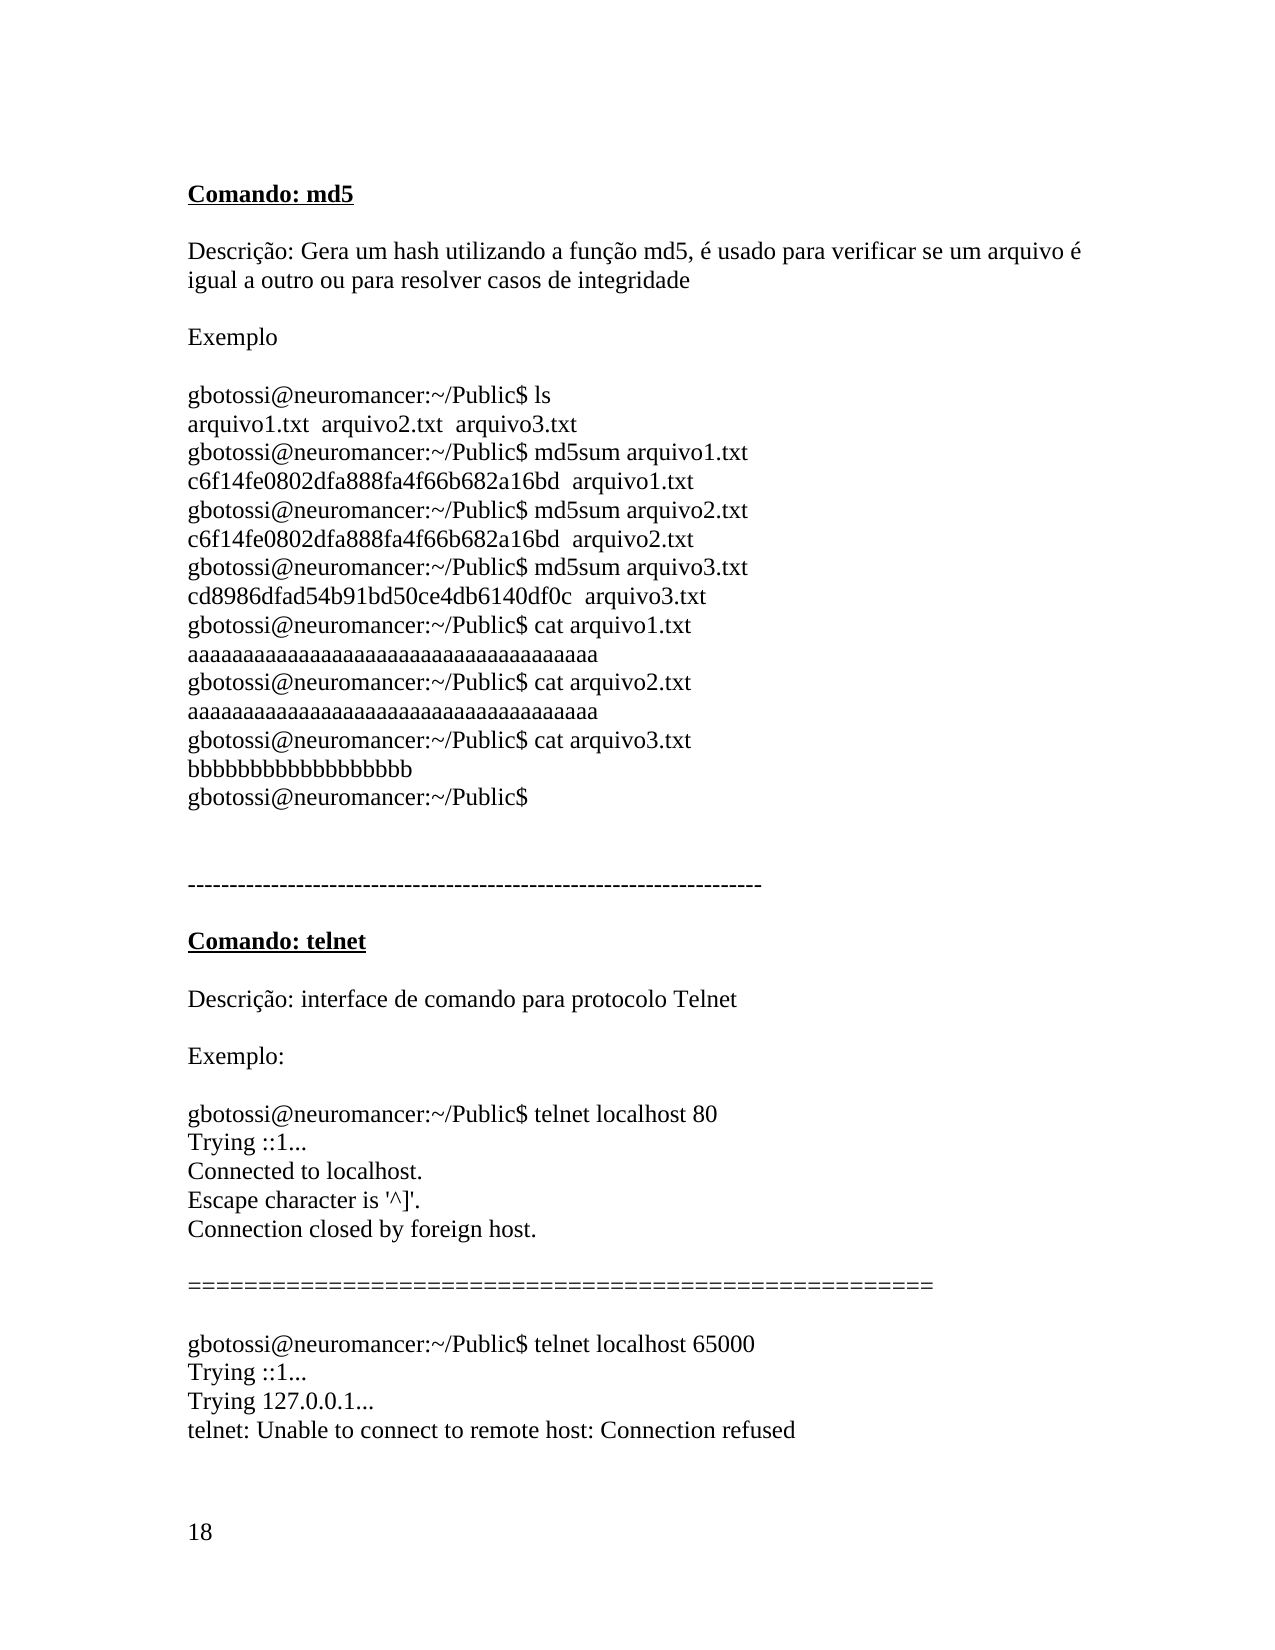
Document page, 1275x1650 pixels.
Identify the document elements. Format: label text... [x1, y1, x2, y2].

text Descrição: Gera um hash utilizando a função md5, é usado para verificar se um arquivo é igual a outro ou para resolver casos de integridade [187, 236, 1087, 294]
text gbotossi@neuromancer:~/Public$ ls [187, 380, 1087, 409]
text telnet: Unable to connect to remote host: Connection refused [187, 1415, 1087, 1444]
text aaaaaaaaaaaaaaaaaaaaaaaaaaaaaaaaaaaaa [187, 696, 1087, 725]
text gbotossi@neuromancer:~/Public$ telnet localhost 65000 [187, 1329, 1087, 1357]
text bbbbbbbbbbbbbbbbbb [187, 754, 1087, 782]
text gbotossi@neuromancer:~/Public$ cat arquivo1.txt [187, 610, 1087, 639]
text gbotossi@neuromancer:~/Public$ cat arquivo3.txt [187, 725, 1087, 754]
text aaaaaaaaaaaaaaaaaaaaaaaaaaaaaaaaaaaaa [187, 639, 1087, 667]
text gbotossi@neuromancer:~/Public$ telnet localhost 80 [187, 1099, 1087, 1127]
text gbotossi@neuromancer:~/Public$ cat arquivo2.txt [187, 667, 1087, 696]
text Exemplo: [187, 1041, 1087, 1070]
text Descrição: interface de comando para protocolo Telnet [187, 984, 1087, 1012]
text Exemplo [187, 322, 1087, 351]
text Trying ::1... [187, 1357, 1087, 1386]
text cd8986dfad54b91bd50ce4db6140df0c arquivo3.txt [187, 581, 1087, 610]
text Trying 127.0.0.1... [187, 1386, 1087, 1415]
text arquivo1.txt arquivo2.txt arquivo3.txt [187, 409, 1087, 437]
text gbotossi@neuromancer:~/Public$ md5sum arquivo2.txt [187, 495, 1087, 524]
text --------------------------------------------------------------------- [187, 869, 1087, 897]
text Comando: md5 [187, 179, 1087, 207]
text c6f14fe0802dfa888fa4f66b682a16bd arquivo2.txt [187, 524, 1087, 552]
text gbotossi@neuromancer:~/Public$ md5sum arquivo3.txt [187, 552, 1087, 581]
text Escape character is '^]'. [187, 1185, 1087, 1214]
text Trying ::1... [187, 1127, 1087, 1156]
text gbotossi@neuromancer:~/Public$ [187, 782, 1087, 811]
text Connected to localhost. [187, 1156, 1087, 1185]
text gbotossi@neuromancer:~/Public$ md5sum arquivo1.txt [187, 437, 1087, 466]
text Connection closed by foreign host. [187, 1214, 1087, 1242]
text ===================================================== [187, 1271, 1087, 1300]
text c6f14fe0802dfa888fa4f66b682a16bd arquivo1.txt [187, 466, 1087, 495]
text Comando: telnet [187, 926, 1087, 955]
